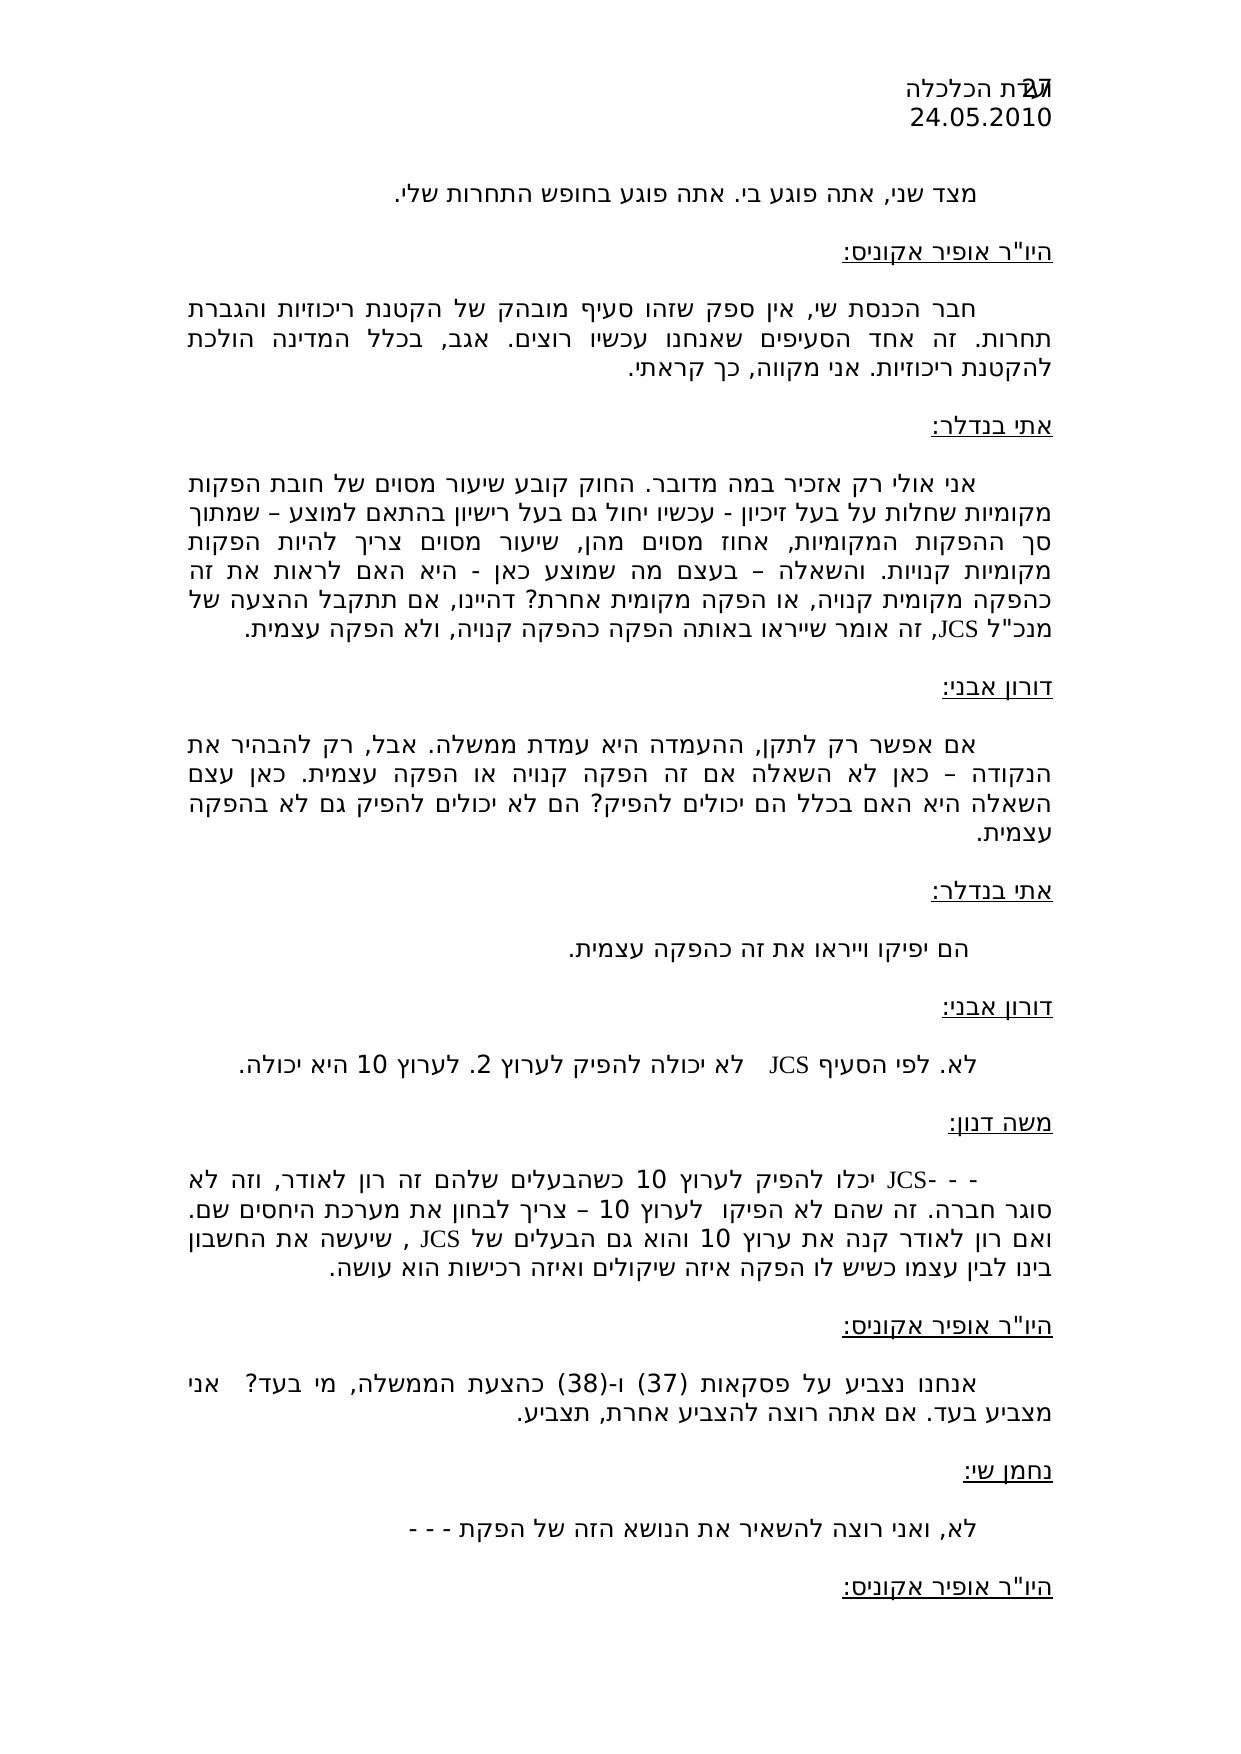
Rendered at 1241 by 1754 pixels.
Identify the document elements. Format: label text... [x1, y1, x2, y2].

text משה דנון: [187, 1108, 1053, 1137]
text היו"ר אופיר אקוניס: [187, 237, 1053, 266]
text אנחנו נצביע על פסקאות (37) ו-(38) כהצעת הממשלה, מי בעד? אני מצביע בעד. אם אתה רוצה להצביע אחרת, תצביע. [187, 1369, 1053, 1427]
text אתי בנדלר: [187, 411, 1053, 440]
text לא, ואני רוצה להשאיר את הנושא הזה של הפקת - - - [187, 1514, 1053, 1543]
text - - -JCS יכלו להפיק לערוץ 10 כשהבעלים שלהם זה רון לאודר, וזה לא סוגר חברה. זה שהם לא הפיקו לערוץ 10 – צריך לבחון את מערכת היחסים שם. ואם רון לאודר קנה את ערוץ 10 והוא גם הבעלים של JCS , שיעשה את החשבון בינו לבין עצמו כשיש לו הפקה איזה שיקולים ואיזה רכישות הוא עושה. [187, 1166, 1053, 1282]
text חבר הכנסת שי, אין ספק שזהו סעיף מובהק של הקטנת ריכוזיות והגברת תחרות. זה אחד הסעיפים שאנחנו עכשיו רוצים. אגב, בכלל המדינה הולכת להקטנת ריכוזיות. אני מקווה, כך קראתי. [187, 294, 1053, 382]
text אני אולי רק אזכיר במה מדובר. החוק קובע שיעור מסוים של חובת הפקות מקומיות שחלות על בעל זיכיון - עכשיו יחול גם בעל רישיון בהתאם למוצע – שמתוך סך ההפקות המקומיות, אחוז מסוים מהן, שיעור מסוים צריך להיות הפקות מקומיות קנויות. והשאלה – בעצם מה שמוצע כאן - היא האם לראות את זה כהפקה מקומית קנויה, או הפקה מקומית אחרת? דהיינו, אם תתקבל ההצעה של מנכ"ל JCS, זה אומר שייראו באותה הפקה כהפקה קנויה, ולא הפקה עצמית. [187, 469, 1053, 644]
text נחמן שי: [187, 1456, 1053, 1485]
text הם יפיקו וייראו את זה כהפקה עצמית. [187, 934, 1053, 963]
text דורון אבני: [187, 992, 1053, 1021]
text לא. לפי הסעיף JCS לא יכולה להפיק לערוץ 2. לערוץ 10 היא יכולה. [187, 1050, 1053, 1079]
text היו"ר אופיר אקוניס: [187, 1311, 1053, 1340]
text היו"ר אופיר אקוניס: [187, 1572, 1053, 1601]
text אתי בנדלר: [187, 876, 1053, 905]
text דורון אבני: [187, 673, 1053, 702]
text מצד שני, אתה פוגע בי. אתה פוגע בחופש התחרות שלי. [187, 179, 1053, 208]
text אם אפשר רק לתקן, ההעמדה היא עמדת ממשלה. אבל, רק להבהיר את הנקודה – כאן לא השאלה אם זה הפקה קנויה או הפקה עצמית. כאן עצם השאלה היא האם בכלל הם יכולים להפיק? הם לא יכולים להפיק גם לא בהפקה עצמית. [187, 731, 1053, 847]
